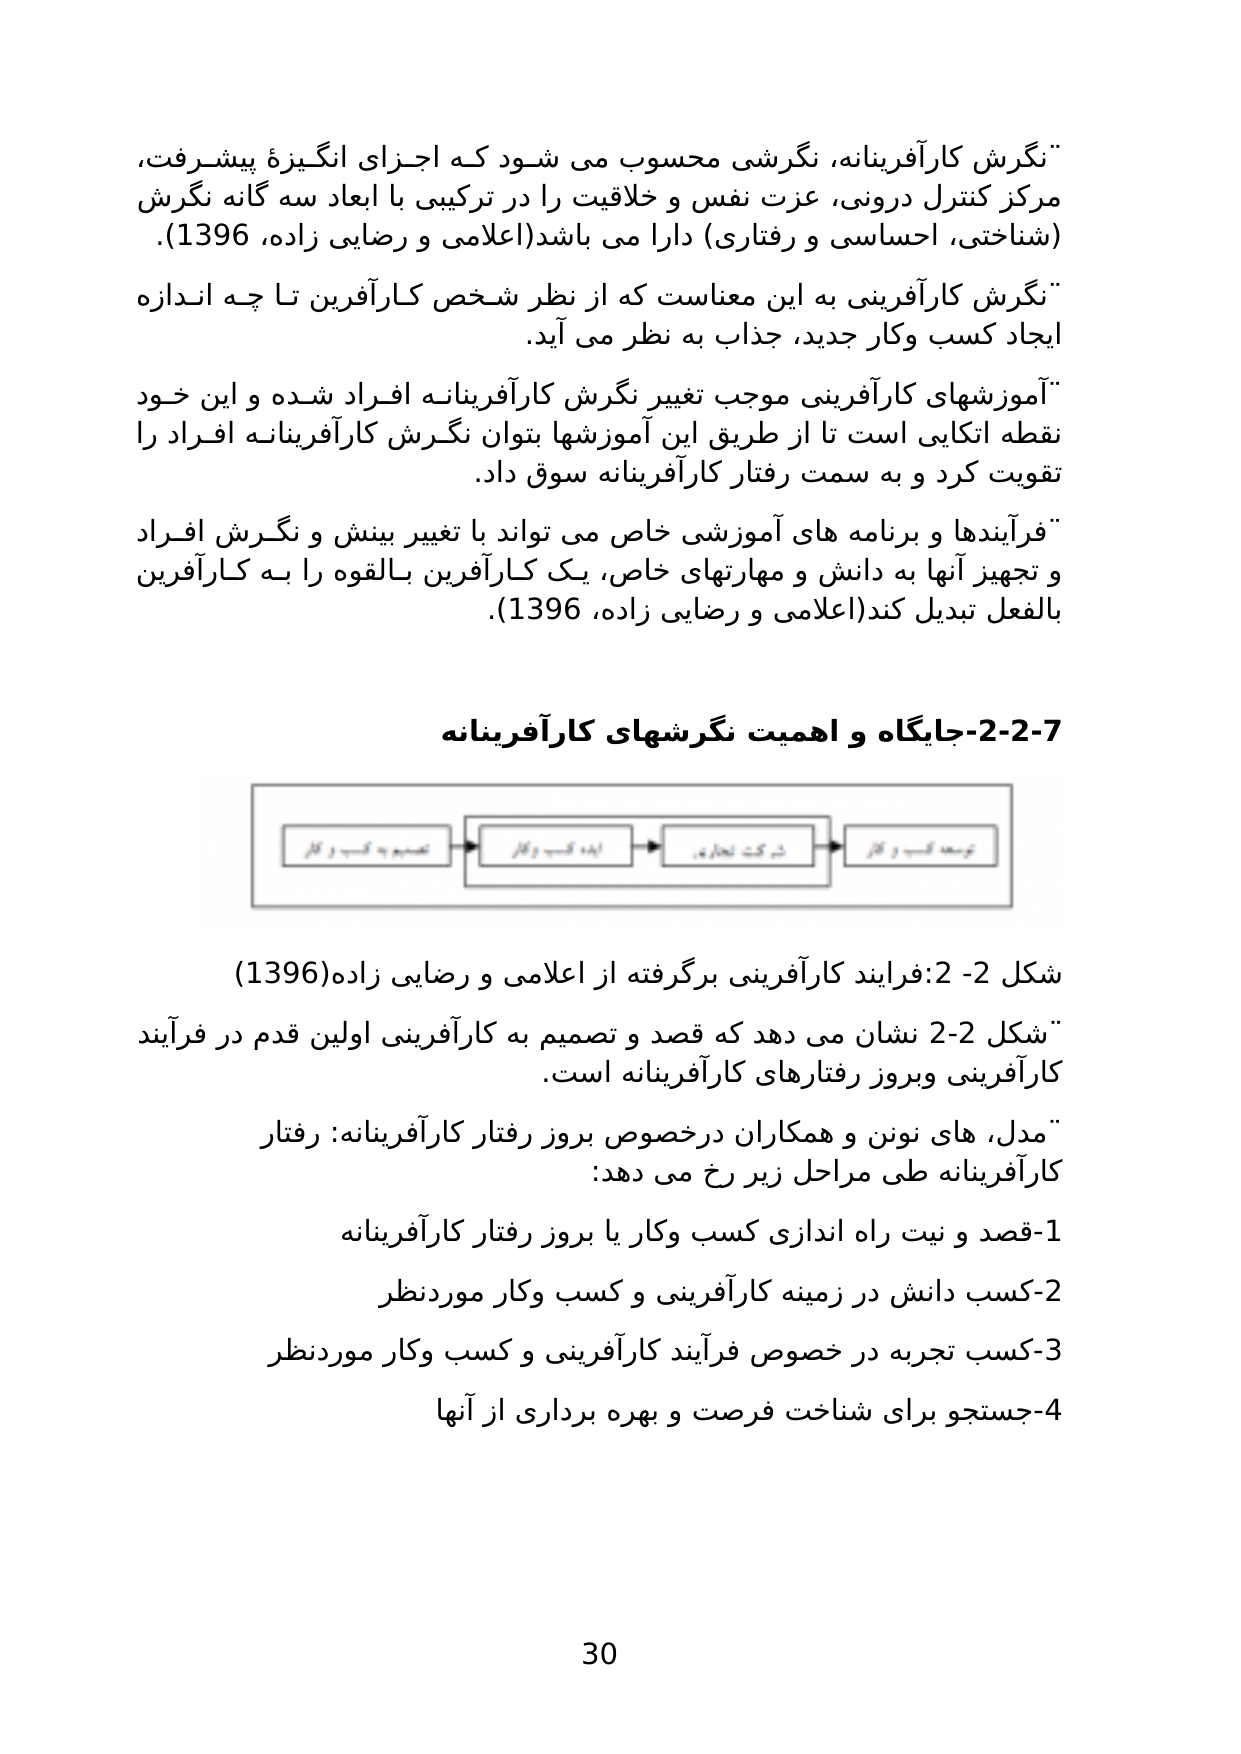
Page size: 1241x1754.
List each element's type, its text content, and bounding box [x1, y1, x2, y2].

text ¨نگرش کارآفرینانه، نگرشی محسوب می شود که اجزای انگیزۀ پیشرفت، مرکز کنترل درونی، عزت نفس و خلاقیت را در ترکیبی با ابعاد سه گانه نگرش (شناختی، احساسی و رفتاری) دارا می باشد(اعلامی و رضایی زاده، 1396). [136, 141, 1063, 252]
text ¨شکل 2-2 نشان می دهد که قصد و تصمیم به کارآفرینی اولین قدم در فرآیند کارآفرینی وبروز رفتارهای کارآفرینانه است. [136, 1017, 1063, 1089]
text ¨آموزشهای کارآفرینی موجب تغییر نگرش کارآفرینانه افراد شده و این خود نقطه اتکایی است تا از طریق این آموزشها بتوان نگرش کارآفرینانه افراد را تقویت کرد و به سمت رفتار کارآفرینانه سوق داد. [136, 377, 1063, 489]
picture [200, 774, 1063, 932]
text شکل 2- 2:فرایند کارآفرینی برگرفته از اعلامی و رضایی زاده(1396) [136, 957, 1063, 991]
text 1-قصد و نیت راه اندازی کسب وکار یا بروز رفتار کارآفرینانه [136, 1214, 1063, 1248]
text 2-2-7-جایگاه و اهمیت نگرشهای کارآفرینانه [136, 714, 1063, 748]
text ¨نگرش کارآفرینی به این معناست که از نظر شخص کارآفرین تا چه اندازه ایجاد کسب وکار جدید، جذاب به نظر می آید. [136, 278, 1063, 351]
text ¨مدل، های نونن و همکاران درخصوص بروز رفتار کارآفرینانه: رفتار کارآفرینانه طی مراحل زیر رخ می دهد: [136, 1115, 1063, 1188]
text 4-جستجو برای شناخت فرصت و بهره برداری از آنها [136, 1393, 1063, 1427]
text ¨فرآیندها و برنامه های آموزشی خاص می تواند با تغییر بینش و نگرش افراد و تجهیز آنها به دانش و مهارتهای خاص، یک کارآفرین بالقوه را به کارآفرین بالفعل تبدیل کند(اعلامی و رضایی زاده، 1396). [136, 515, 1063, 627]
text 3-کسب تجربه در خصوص فرآیند کارآفرینی و کسب وکار موردنظر [136, 1334, 1063, 1368]
text 2-کسب دانش در زمینه کارآفرینی و کسب وکار موردنظر [136, 1274, 1063, 1308]
